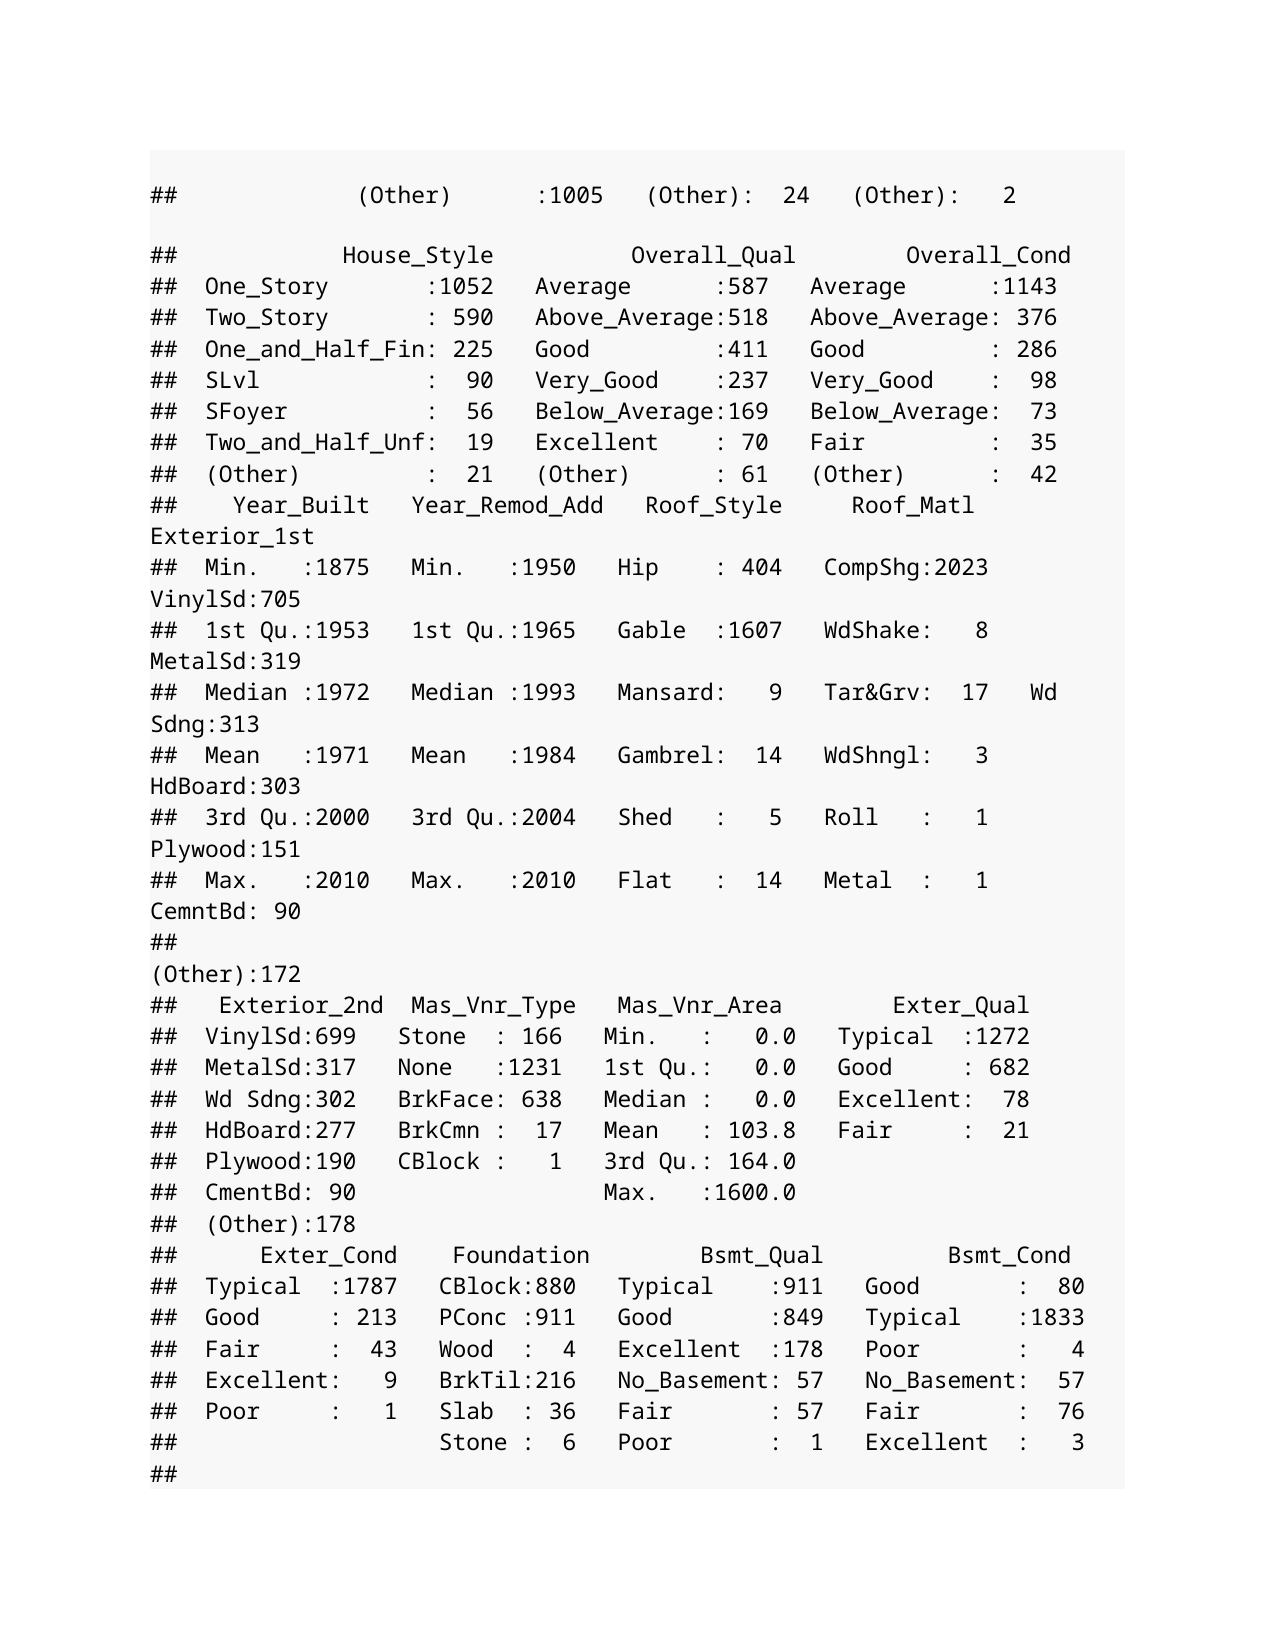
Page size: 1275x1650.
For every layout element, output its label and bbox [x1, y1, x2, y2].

text [150, 150, 1125, 1489]
